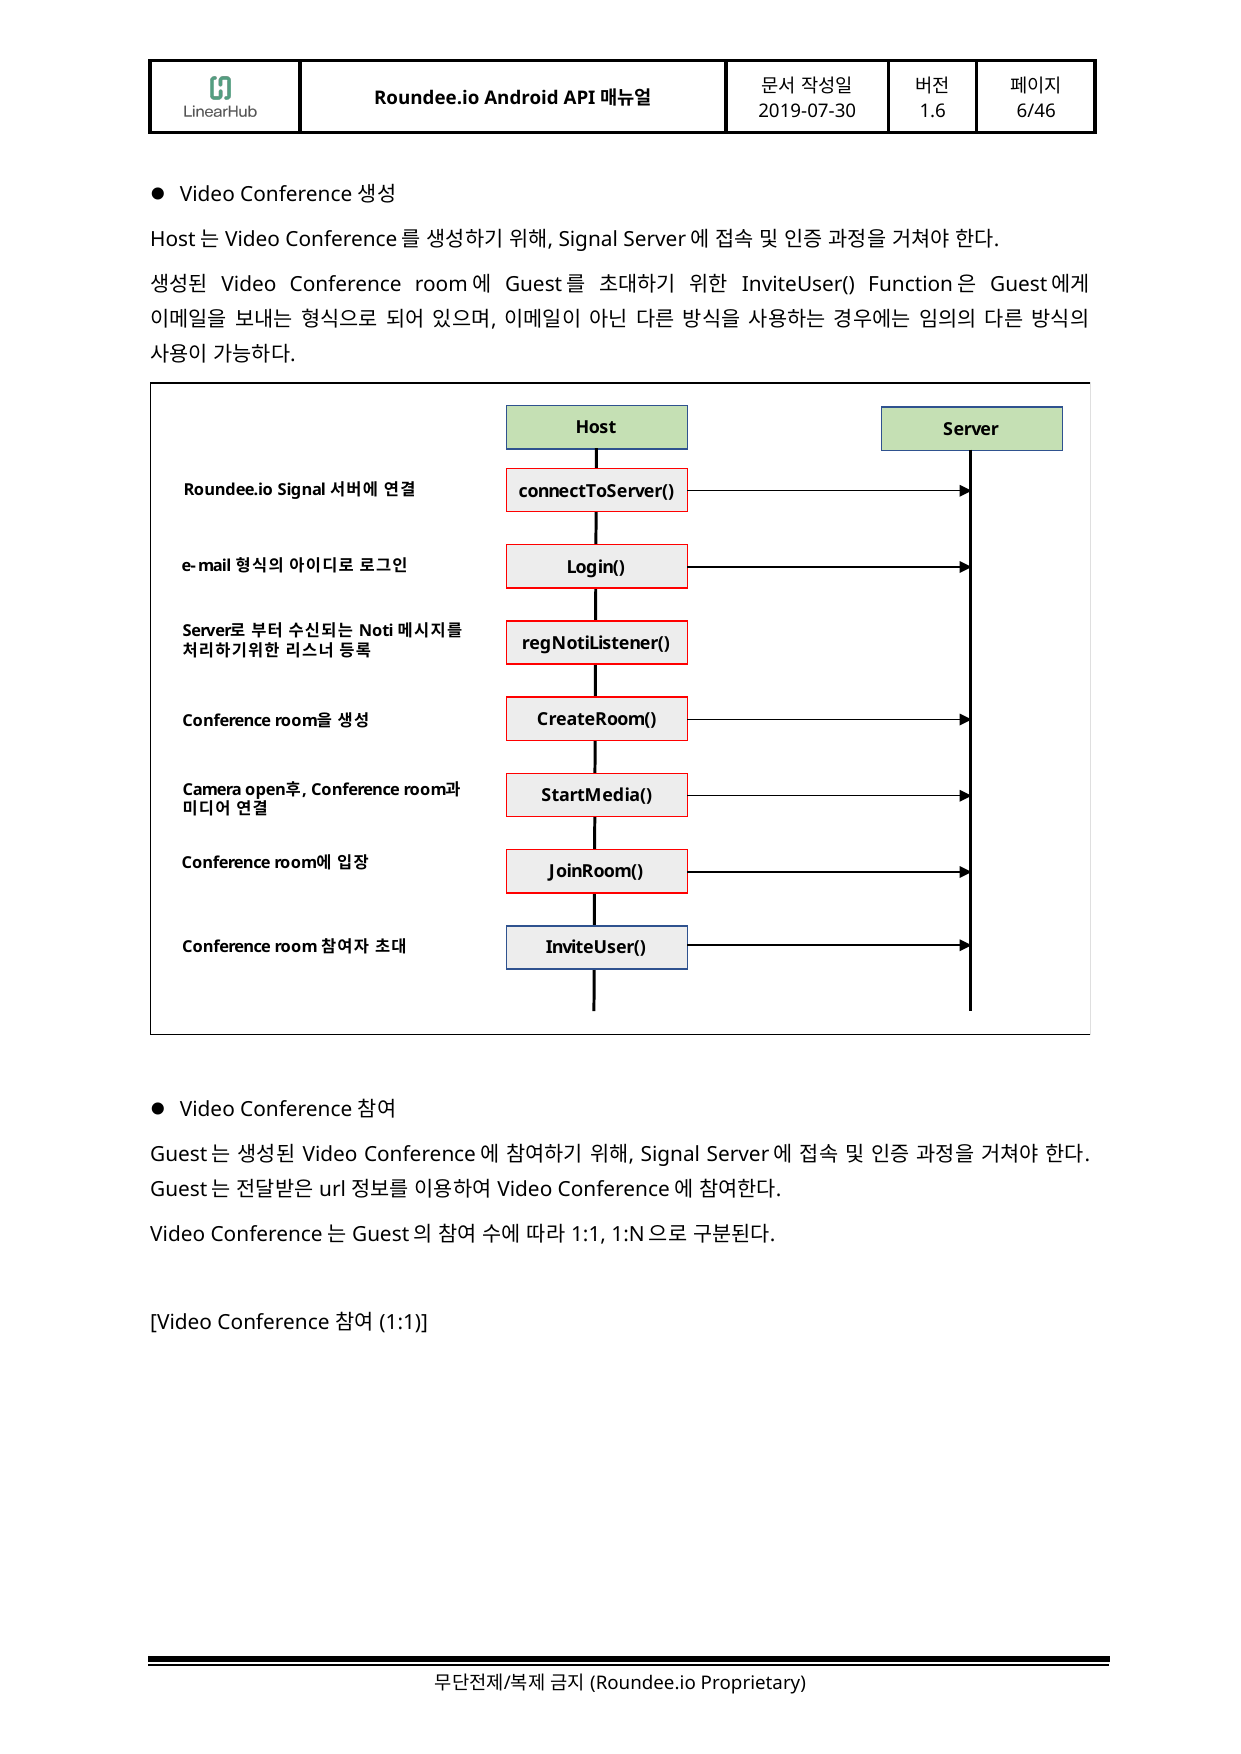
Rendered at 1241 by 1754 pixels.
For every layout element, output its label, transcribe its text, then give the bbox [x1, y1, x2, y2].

text Video Conference는 Guest의 참여 수에 따라 1:1, 1:N으로 구분된다. [150, 1217, 1090, 1247]
text [Video Conference 참여 (1:1)] [150, 1305, 1090, 1336]
text Host는 Video Conference를 생성하기 위해, Signal Server에 접속 및 인증 과정을 거쳐야 한다. [150, 222, 1090, 253]
picture [170, 62, 271, 131]
list Video Conference 생성 [150, 177, 1090, 207]
text Guest는 생성된 Video Conference에 참여하기 위해, Signal Server에 접속 및 인증 과정을 거쳐야 한다. Guest는 전달받은 url 정보를 이용하여 Video Conference에 참여한다. [150, 1137, 1090, 1202]
text 생성된 Video Conference room에 Guest를 초대하기 위한 InviteUser() Function은 Guest에게 이메일을 보내는 형식으로 되어 있으며, 이메일이 아닌 다른 방식을 사용하는 경우에는 임의의 다른 방식의 사용이 가능하다. [150, 268, 1090, 367]
list Video Conference 참여 [150, 1092, 1090, 1122]
